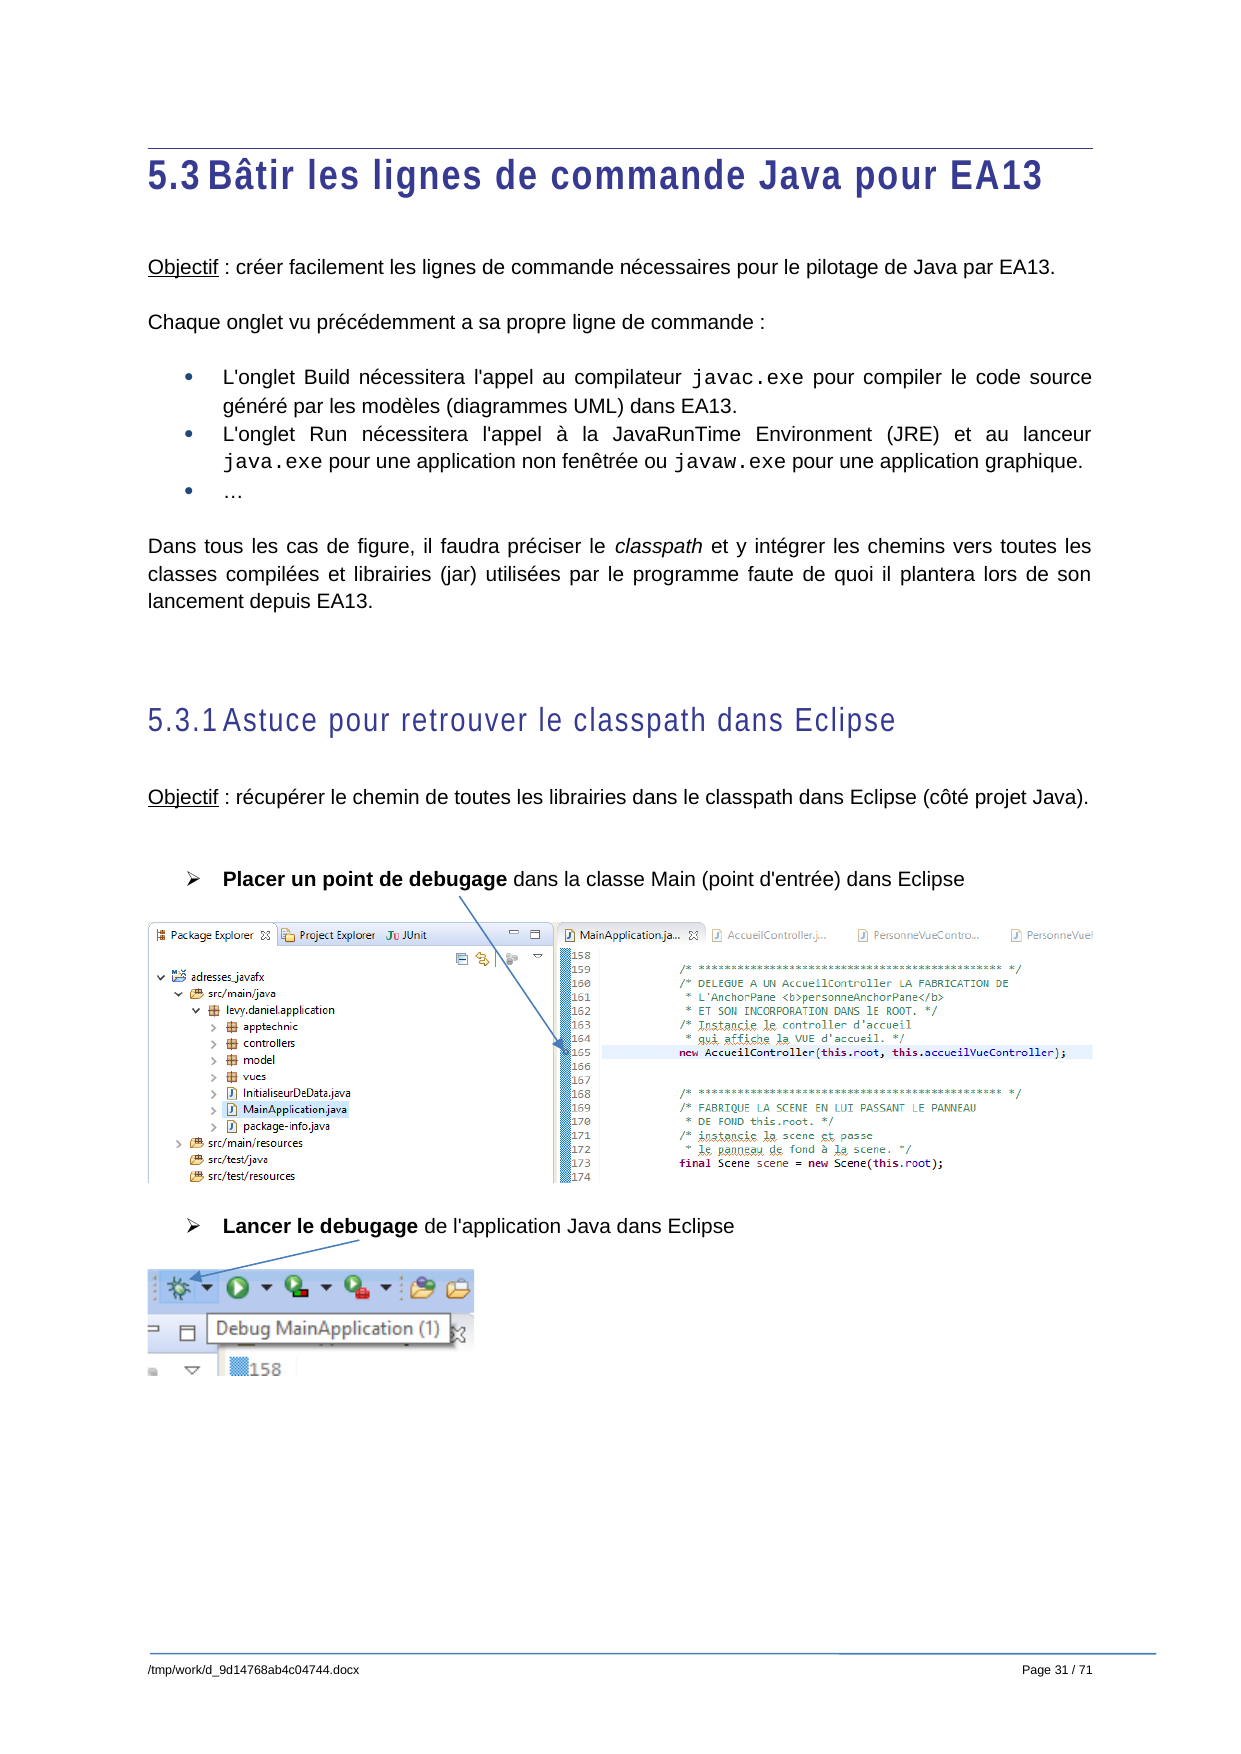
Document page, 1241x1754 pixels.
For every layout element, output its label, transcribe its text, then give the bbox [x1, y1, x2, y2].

picture [147, 1269, 475, 1376]
list … [185, 479, 1093, 503]
text Objectif : récupérer le chemin de toutes les librairies dans le classpath dans Eclipse (côté projet Java). [148, 784, 1093, 808]
list Lancer le debugage de l'application Java dans Eclipse [185, 1214, 1093, 1238]
text Chaque onglet vu précédemment a sa propre ligne de commande : [148, 310, 1093, 334]
picture [147, 922, 1093, 1183]
subtitle Astuce pour retrouver le classpath dans Eclipse [148, 701, 1093, 739]
list L'onglet Run nécessitera l'appel à la JavaRunTime Environment (JRE) et au lanceur java.exe pour une application non fenêtrée ou javaw.exe pour une application graphique. [185, 422, 1093, 475]
text Dans tous les cas de figure, il faudra préciser le classpath et y intégrer les chemins vers toutes les classes compilées et librairies (jar) utilisées par le programme faute de quoi il plantera lors de son lancement depuis EA13. [148, 534, 1093, 613]
subtitle Bâtir les lignes de commande Java pour EA13 [148, 149, 1093, 198]
list L'onglet Build nécessitera l'appel au compilateur javac.exe pour compiler le code source généré par les modèles (diagrammes UML) dans EA13. [185, 365, 1093, 418]
list Placer un point de debugage dans la classe Main (point d'entrée) dans Eclipse [185, 867, 1093, 891]
text Objectif : créer facilement les lignes de commande nécessaires pour le pilotage de Java par EA13. [148, 255, 1093, 279]
